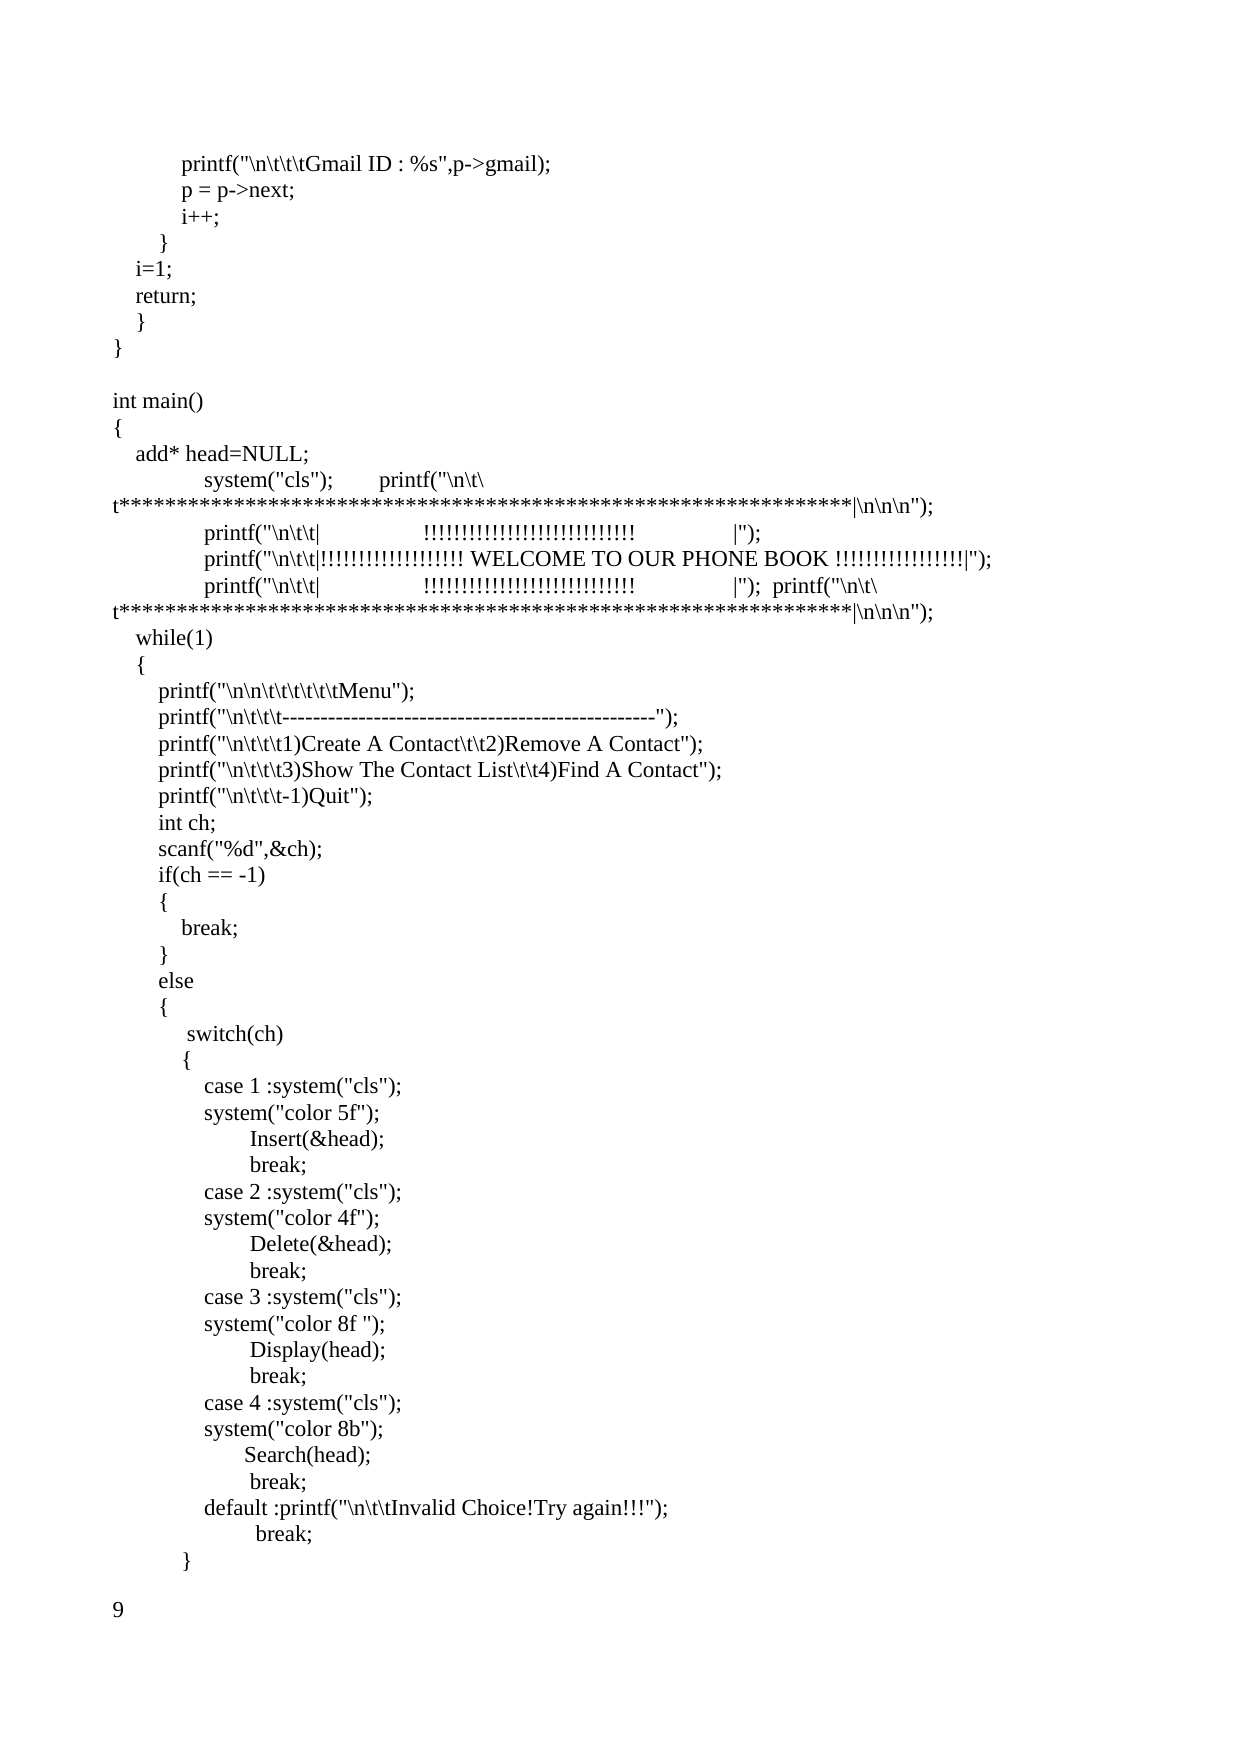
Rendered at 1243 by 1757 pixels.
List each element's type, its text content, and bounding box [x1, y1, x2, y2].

text while(1) [112, 624, 1130, 651]
text printf("\n\t\t\tGmail ID : %s",p->gmail); [112, 150, 1130, 176]
text int ch; [112, 809, 1130, 835]
text system("color 8b"); [112, 1415, 1130, 1441]
text case 2 :system("cls"); [112, 1178, 1130, 1204]
text printf("\n\t\t| !!!!!!!!!!!!!!!!!!!!!!!!!!!! |"); printf("\n\t\t****************************************************************|\n\n\n"); [112, 572, 1130, 624]
text Search(head); [112, 1441, 1130, 1468]
text { [112, 413, 1130, 440]
text } [112, 334, 1130, 361]
text if(ch == -1) [112, 862, 1130, 888]
text int main() [112, 387, 1130, 413]
text break; [112, 1468, 1130, 1494]
text break; [112, 914, 1130, 941]
text { [112, 651, 1130, 677]
text case 1 :system("cls"); [112, 1072, 1130, 1099]
text case 3 :system("cls"); [112, 1283, 1130, 1309]
text printf("\n\t\t\t-------------------------------------------------"); [112, 703, 1130, 730]
text scanf("%d",&ch); [112, 835, 1130, 862]
text } [112, 229, 1130, 255]
text break; [112, 1520, 1130, 1547]
text else [112, 967, 1130, 993]
text printf("\n\t\t\t1)Create A Contact\t\t2)Remove A Contact"); [112, 730, 1130, 756]
text system("color 5f"); [112, 1099, 1130, 1125]
text add* head=NULL; [112, 440, 1130, 466]
text p = p->next; [112, 176, 1130, 203]
text printf("\n\t\t|!!!!!!!!!!!!!!!!!!! WELCOME TO OUR PHONE BOOK !!!!!!!!!!!!!!!!!|"); [112, 545, 1130, 572]
text system("cls"); printf("\n\t\t****************************************************************|\n\n\n"); [112, 466, 1130, 519]
text Delete(&head); [112, 1231, 1130, 1257]
text system("color 8f "); [112, 1309, 1130, 1336]
text printf("\n\t\t| !!!!!!!!!!!!!!!!!!!!!!!!!!!! |"); [112, 519, 1130, 545]
text case 4 :system("cls"); [112, 1389, 1130, 1415]
text { [112, 993, 1130, 1020]
text printf("\n\n\t\t\t\t\t\tMenu"); [112, 677, 1130, 703]
text { [112, 888, 1130, 914]
text break; [112, 1257, 1130, 1283]
text switch(ch) [112, 1020, 1130, 1046]
text printf("\n\t\t\t3)Show The Contact List\t\t4)Find A Contact"); [112, 756, 1130, 782]
text printf("\n\t\t\t-1)Quit"); [112, 782, 1130, 809]
text default :printf("\n\t\tInvalid Choice!Try again!!!"); [112, 1494, 1130, 1520]
text i=1; [112, 255, 1130, 282]
text { [112, 1046, 1130, 1072]
text Insert(&head); [112, 1125, 1130, 1151]
text } [112, 308, 1130, 334]
text } [112, 1547, 1130, 1573]
text break; [112, 1151, 1130, 1178]
text Display(head); [112, 1336, 1130, 1362]
text system("color 4f"); [112, 1204, 1130, 1231]
text } [112, 941, 1130, 967]
text i++; [112, 203, 1130, 229]
text break; [112, 1362, 1130, 1389]
text return; [112, 282, 1130, 308]
